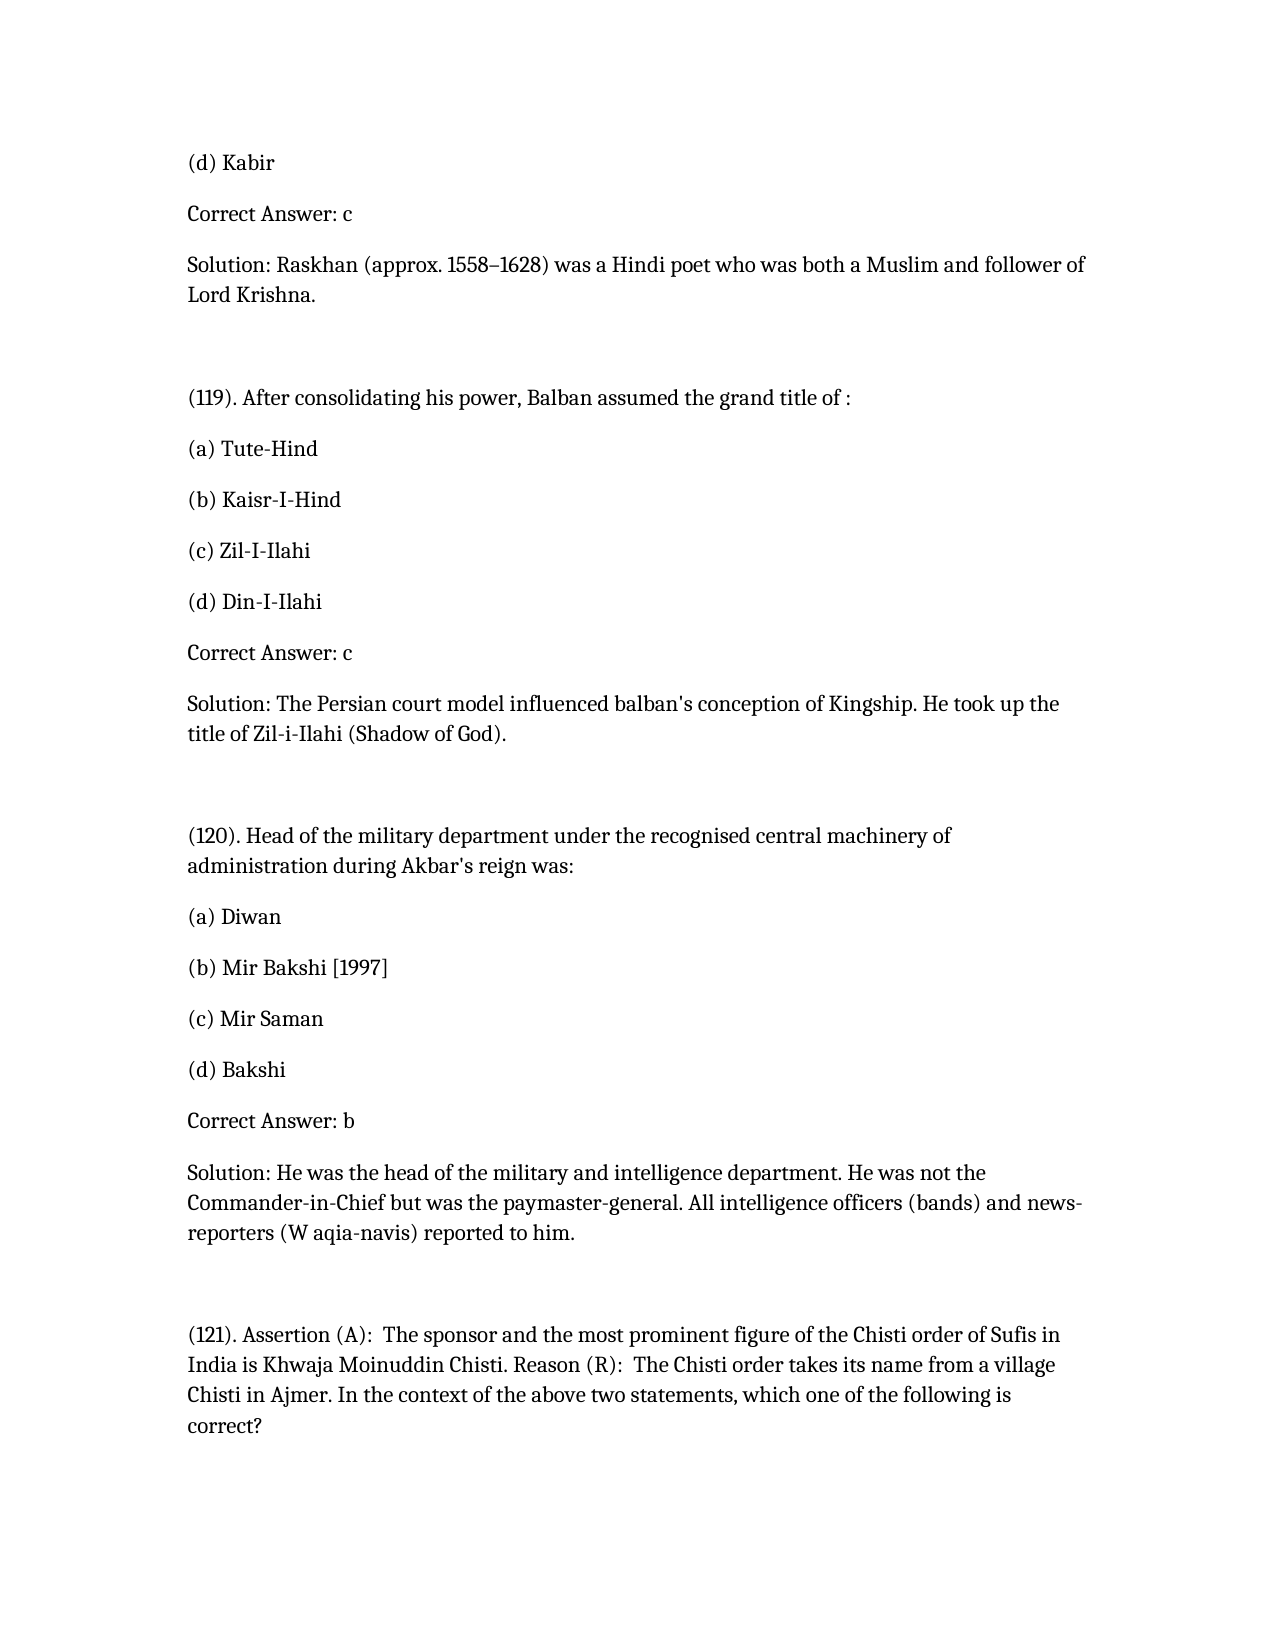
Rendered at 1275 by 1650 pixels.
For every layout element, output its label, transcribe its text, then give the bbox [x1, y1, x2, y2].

text Correct Answer: b [187, 1108, 1087, 1135]
text Correct Answer: c [187, 201, 1087, 227]
text (119). After consolidating his power, Balban assumed the grand title of : [187, 384, 1087, 411]
text Solution: Raskhan (approx. 1558–1628) was a Hindi poet who was both a Muslim and follower of Lord Krishna. [187, 252, 1087, 309]
text (121). Assertion (A): The sponsor and the most prominent figure of the Chisti order of Sufis in India is Khwaja Moinuddin Chisti. Reason (R): The Chisti order takes its name from a village Chisti in Ajmer. In the context of the above two statements, which one of the following is correct? [187, 1322, 1087, 1439]
text (b) Mir Bakshi [1997] [187, 955, 1087, 982]
text (a) Diwan [187, 904, 1087, 931]
text (d) Kabir [187, 150, 1087, 176]
text (c) Mir Saman [187, 1006, 1087, 1033]
text (b) Kaisr-I-Hind [187, 486, 1087, 513]
text Correct Answer: c [187, 639, 1087, 666]
text (d) Din-I-Ilahi [187, 588, 1087, 615]
text Solution: The Persian court model influenced balban's conception of Kingship. He took up the title of Zil-i-Ilahi (Shadow of God). [187, 691, 1087, 747]
text (a) Tute-Hind [187, 435, 1087, 462]
text (d) Bakshi [187, 1057, 1087, 1084]
text Solution: He was the head of the military and intelligence department. He was not the Commander-in-Chief but was the paymaster-general. All intelligence officers (bands) and news-reporters (W aqia-navis) reported to him. [187, 1159, 1087, 1246]
text (c) Zil-I-Ilahi [187, 537, 1087, 564]
text (120). Head of the military department under the recognised central machinery of administration during Akbar's reign was: [187, 823, 1087, 879]
